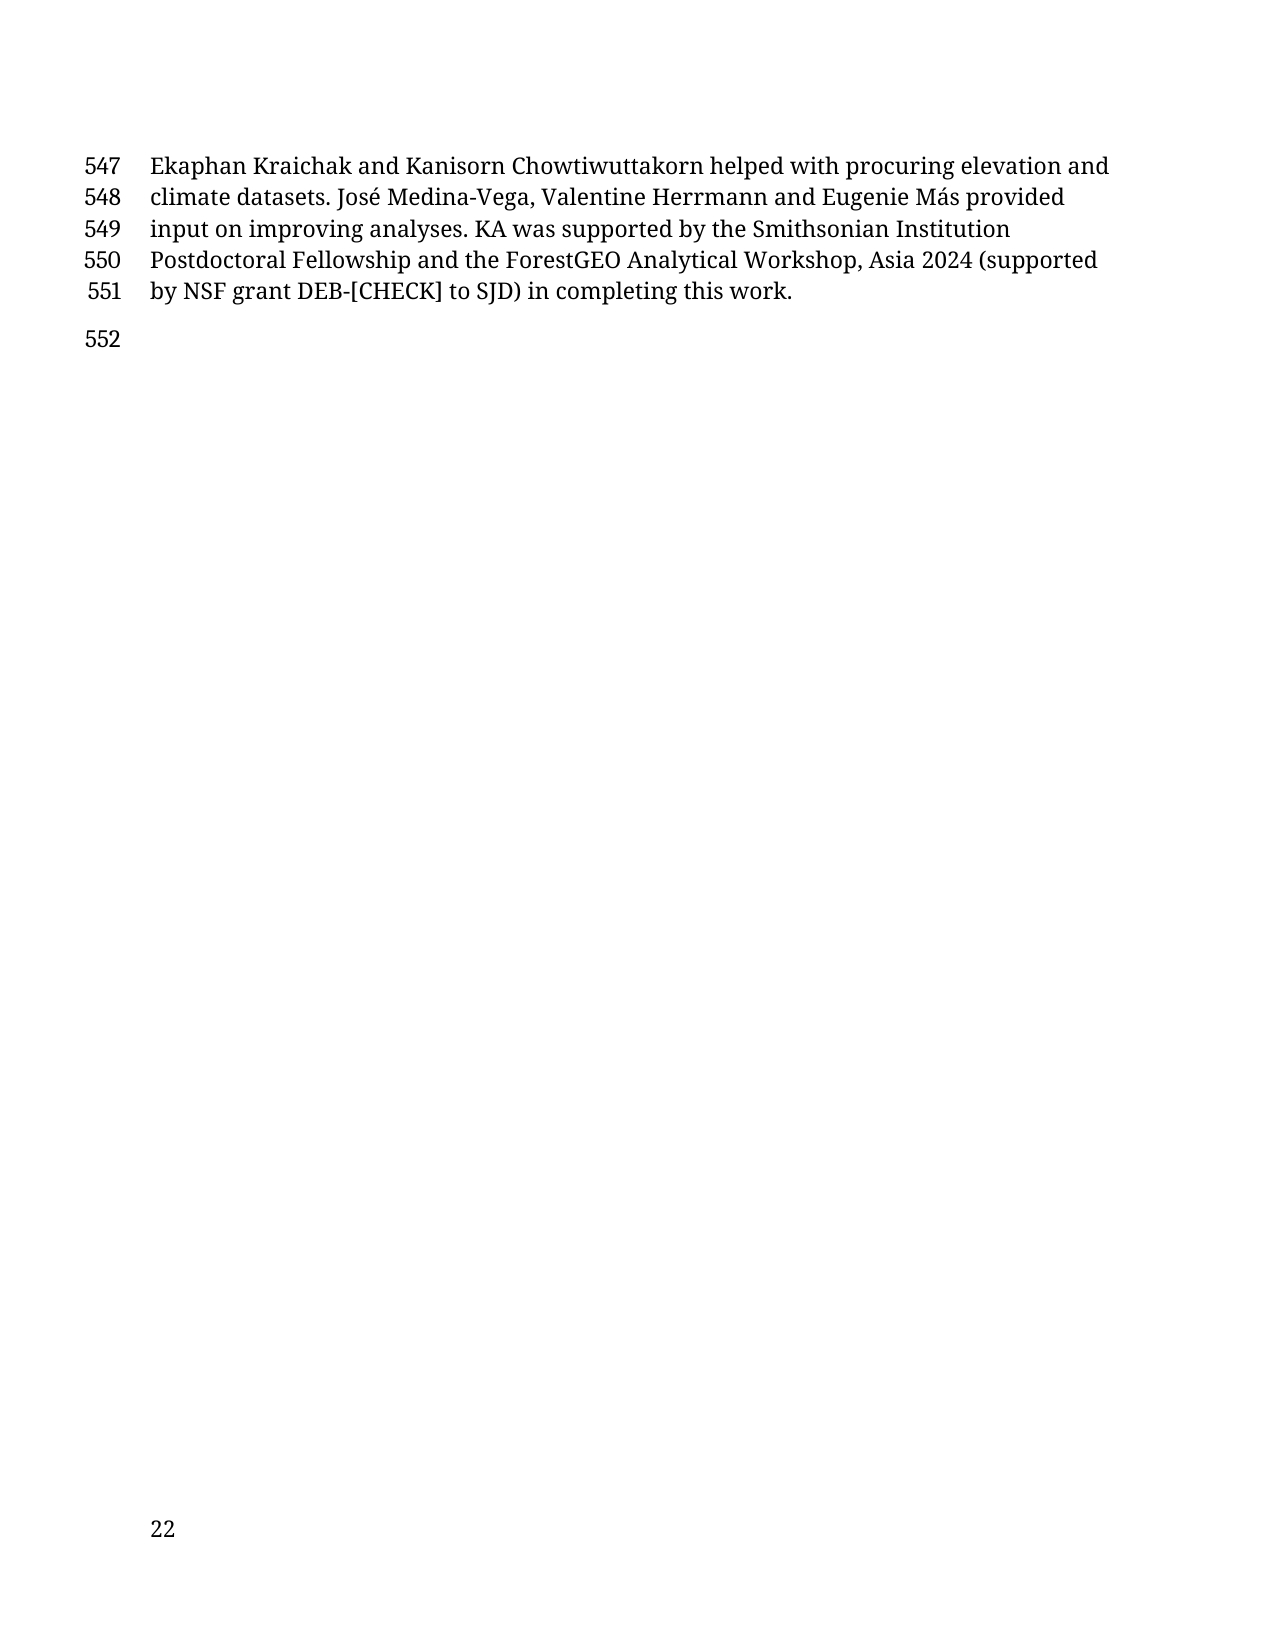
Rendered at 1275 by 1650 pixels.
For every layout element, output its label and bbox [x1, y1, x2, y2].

text [150, 150, 1125, 306]
